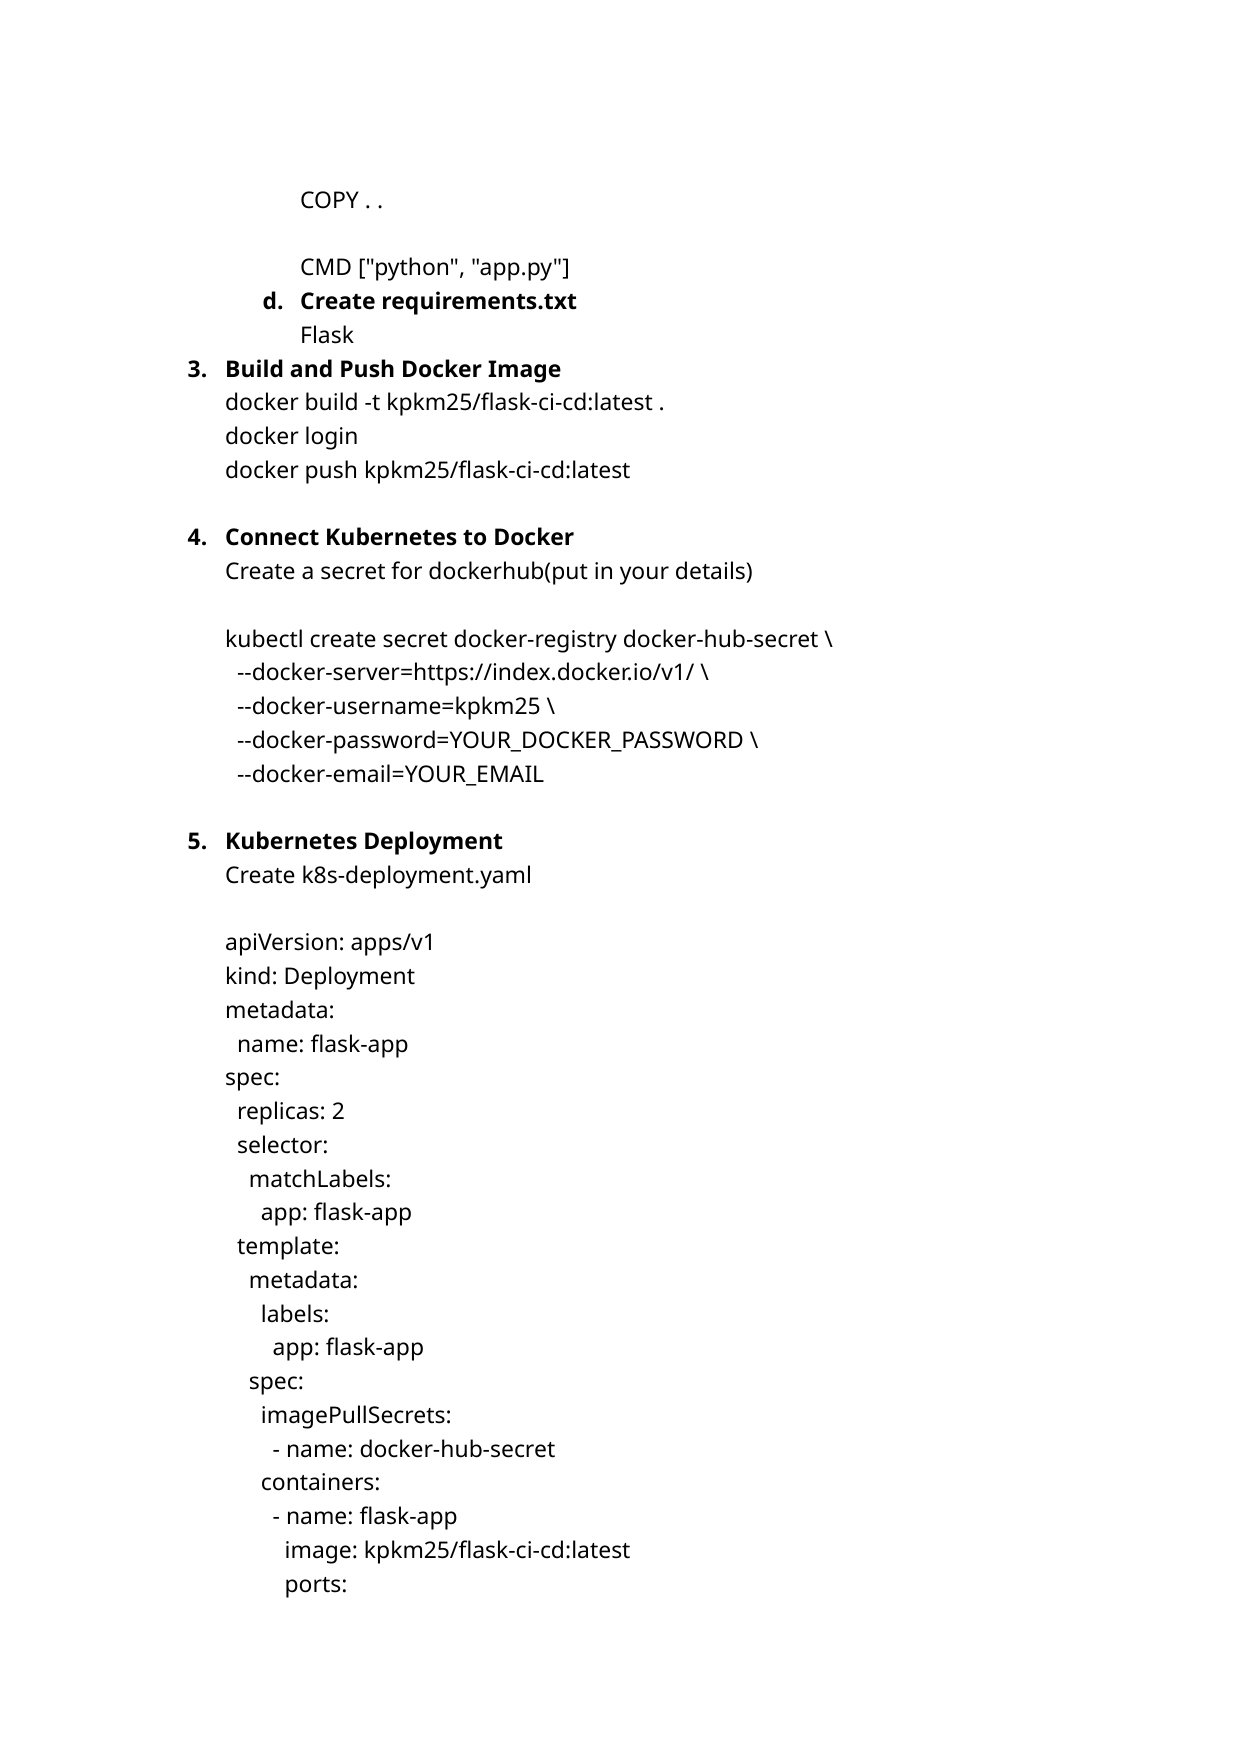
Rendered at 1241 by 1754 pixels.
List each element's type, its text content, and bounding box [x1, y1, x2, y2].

list Create k8s-deployment.yaml [225, 859, 1090, 890]
list selector: [225, 1129, 1090, 1160]
list labels: [225, 1297, 1090, 1329]
list metadata: [225, 1264, 1090, 1295]
list apiVersion: apps/v1 [225, 926, 1090, 957]
list docker build -t kpkm25/flask-ci-cd:latest . [225, 386, 1090, 417]
list COPY . . [300, 184, 1090, 215]
list kubectl create secret docker-registry docker-hub-secret \ [225, 622, 1090, 654]
list spec: [225, 1061, 1090, 1092]
list app: flask-app [225, 1196, 1090, 1227]
list - name: flask-app [225, 1500, 1090, 1531]
list Create a secret for dockerhub(put in your details) [225, 555, 1090, 586]
list kind: Deployment [225, 960, 1090, 991]
list matchLabels: [225, 1162, 1090, 1194]
list image: kpkm25/flask-ci-cd:latest [225, 1534, 1090, 1565]
list --docker-username=kpkm25 \ [225, 690, 1090, 721]
list --docker-server=https://index.docker.io/v1/ \ [225, 656, 1090, 687]
list imagePullSecrets: [225, 1399, 1090, 1430]
list app: flask-app [225, 1331, 1090, 1362]
list --docker-password=YOUR_DOCKER_PASSWORD \ [225, 724, 1090, 755]
list docker push kpkm25/flask-ci-cd:latest [225, 454, 1090, 485]
list Kubernetes Deployment [187, 825, 1090, 856]
list Flask [300, 319, 1090, 350]
list docker login [225, 420, 1090, 451]
list Create requirements.txt [262, 285, 1090, 316]
list CMD ["python", "app.py"] [300, 251, 1090, 282]
list replicas: 2 [225, 1095, 1090, 1126]
list Connect Kubernetes to Docker [187, 521, 1090, 552]
list --docker-email=YOUR_EMAIL [225, 757, 1090, 789]
list metadata: [225, 994, 1090, 1025]
list template: [225, 1230, 1090, 1261]
list name: flask-app [225, 1027, 1090, 1059]
list ports: [225, 1567, 1090, 1599]
list spec: [225, 1365, 1090, 1396]
list Build and Push Docker Image [187, 352, 1090, 384]
list containers: [225, 1466, 1090, 1497]
list - name: docker-hub-secret [225, 1432, 1090, 1464]
